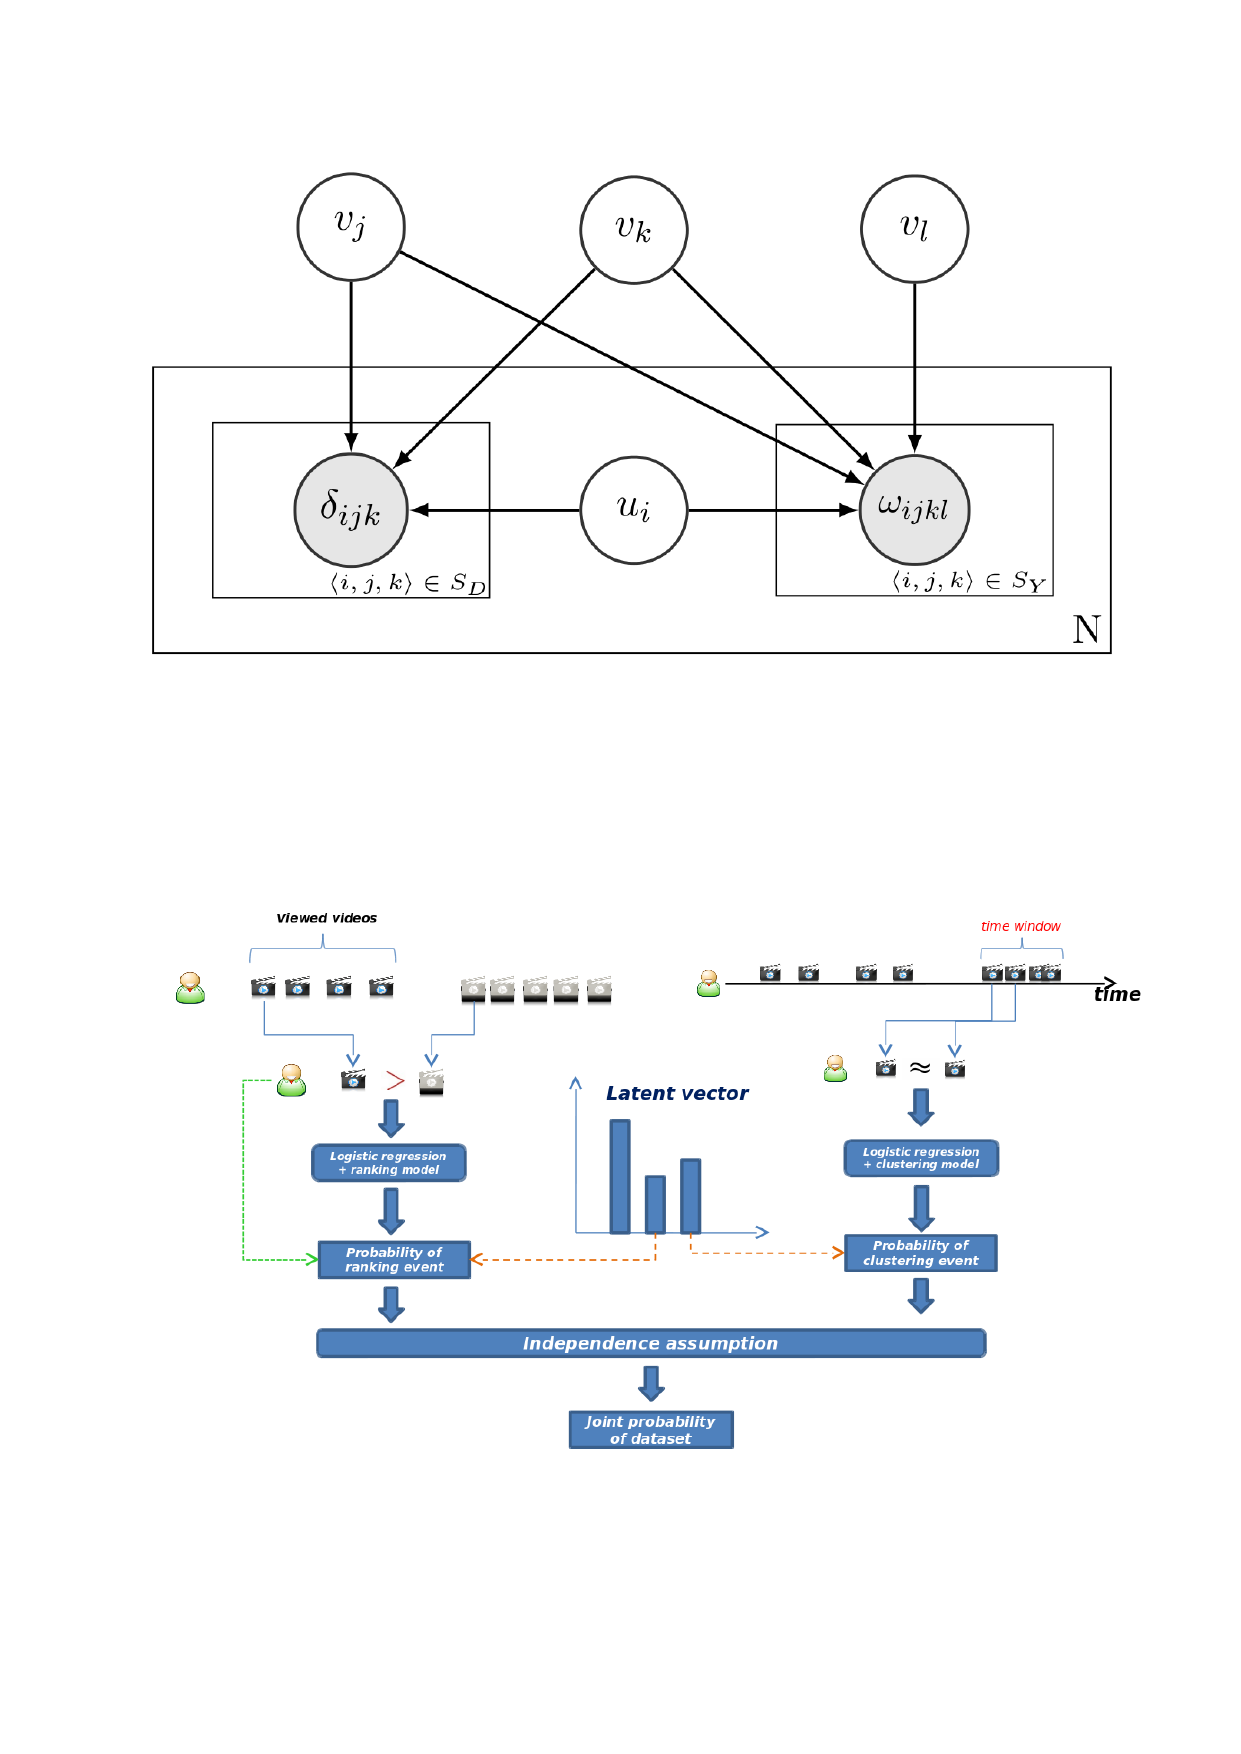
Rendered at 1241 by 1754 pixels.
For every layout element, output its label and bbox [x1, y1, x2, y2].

picture [143, 888, 1148, 1454]
picture [118, 158, 1123, 665]
